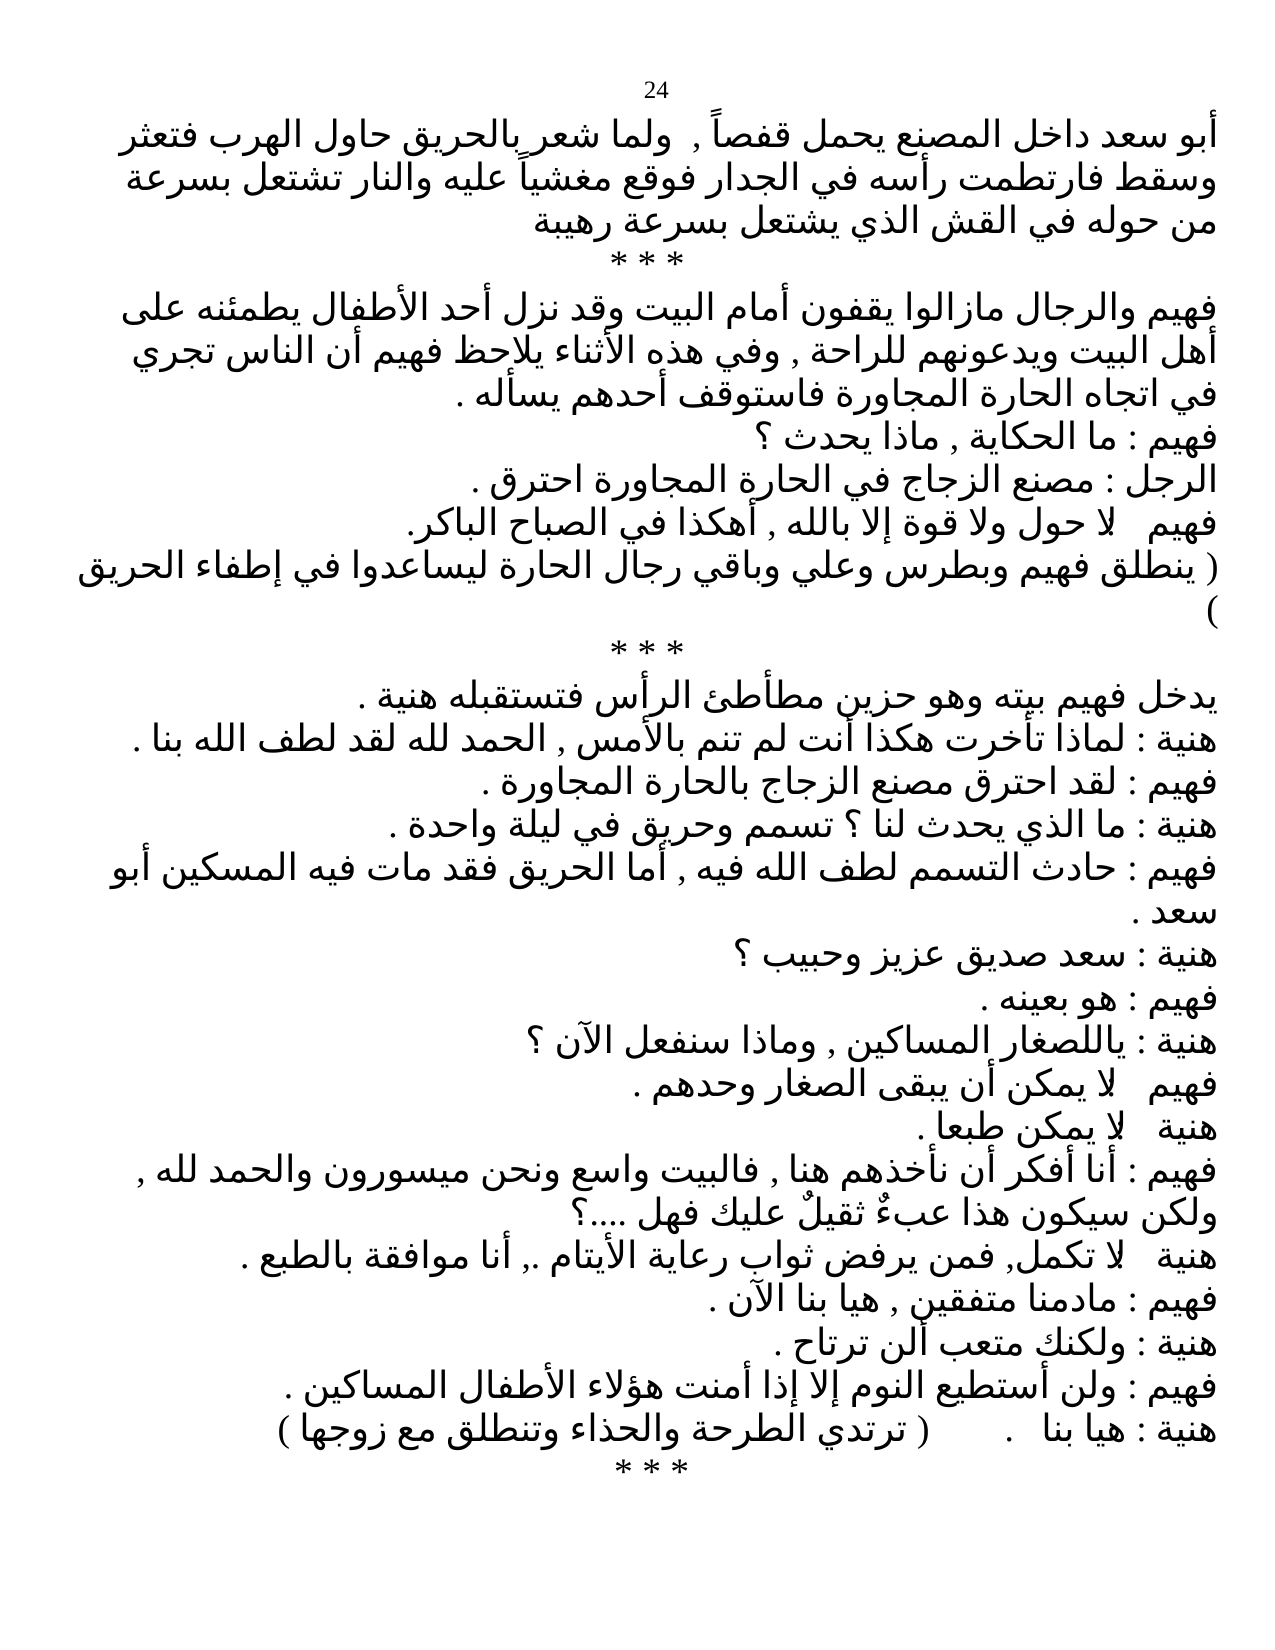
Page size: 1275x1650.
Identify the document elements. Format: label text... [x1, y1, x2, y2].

text فهيم : ولن أستطيع النوم إلا إذا أمنت هؤلاء الأطفال المساكين . [75, 1363, 1219, 1406]
text فهيم : لا حول ولا قوة إلا بالله , أهكذا في الصباح الباكر. [75, 501, 1219, 544]
text هنية : سعد صديق عزيز وحبيب ؟ [75, 932, 1219, 975]
text * * * [75, 242, 1219, 285]
text الرجل : مصنع الزجاج في الحارة المجاورة احترق . [75, 457, 1219, 501]
text هنية : هيا بنا . ( ترتدي الطرحة والحذاء وتنطلق مع زوجها ) [75, 1406, 1219, 1449]
text هنية : لماذا تأخرت هكذا أنت لم تنم بالأمس , الحمد لله لقد لطف الله بنا . [75, 716, 1219, 759]
text * * * [75, 1449, 1219, 1492]
text * * * [75, 630, 1219, 673]
text فهيم : لا يمكن أن يبقى الصغار وحدهم . [75, 1061, 1219, 1104]
text هنية : لا يمكن طبعا . [75, 1104, 1219, 1147]
text فهيم : أنا أفكر أن نأخذهم هنا , فالبيت واسع ونحن ميسورون والحمد لله , ولكن سيكون هذا عبءٌ ثقيلٌ عليك فهل ....؟ [75, 1147, 1219, 1234]
text هنية : ما الذي يحدث لنا ؟ تسمم وحريق في ليلة واحدة . [75, 802, 1219, 846]
text فهيم : مادمنا متفقين , هيا بنا الآن . [75, 1277, 1219, 1320]
text هنية : ولكنك متعب ألن ترتاح . [75, 1320, 1219, 1363]
text أبو سعد داخل المصنع يحمل قفصاً , ولما شعر بالحريق حاول الهرب فتعثر وسقط فارتطمت رأسه في الجدار فوقع مغشياً عليه والنار تشتعل بسرعة من حوله في القش الذي يشتعل بسرعة رهيبة [75, 112, 1219, 242]
text يدخل فهيم بيته وهو حزين مطأطئ الرأس فتستقبله هنية . [75, 673, 1219, 716]
text فهيم : ما الحكاية , ماذا يحدث ؟ [75, 414, 1219, 457]
text فهيم : حادث التسمم لطف الله فيه , أما الحريق فقد مات فيه المسكين أبو سعد . [75, 846, 1219, 932]
text فهيم : لقد احترق مصنع الزجاج بالحارة المجاورة . [75, 759, 1219, 802]
text فهيم : هو بعينه . [75, 975, 1219, 1018]
text هنية : ياللصغار المساكين , وماذا سنفعل الآن ؟ [75, 1018, 1219, 1061]
text ( ينطلق فهيم وبطرس وعلي وباقي رجال الحارة ليساعدوا في إطفاء الحريق ) [75, 544, 1219, 630]
text هنية : لا تكمل, فمن يرفض ثواب رعاية الأيتام ., أنا موافقة بالطبع . [75, 1234, 1219, 1277]
text فهيم والرجال مازالوا يقفون أمام البيت وقد نزل أحد الأطفال يطمئنه على أهل البيت ويدعونهم للراحة , وفي هذه الأثناء يلاحظ فهيم أن الناس تجري في اتجاه الحارة المجاورة فاستوقف أحدهم يسأله . [75, 285, 1219, 414]
